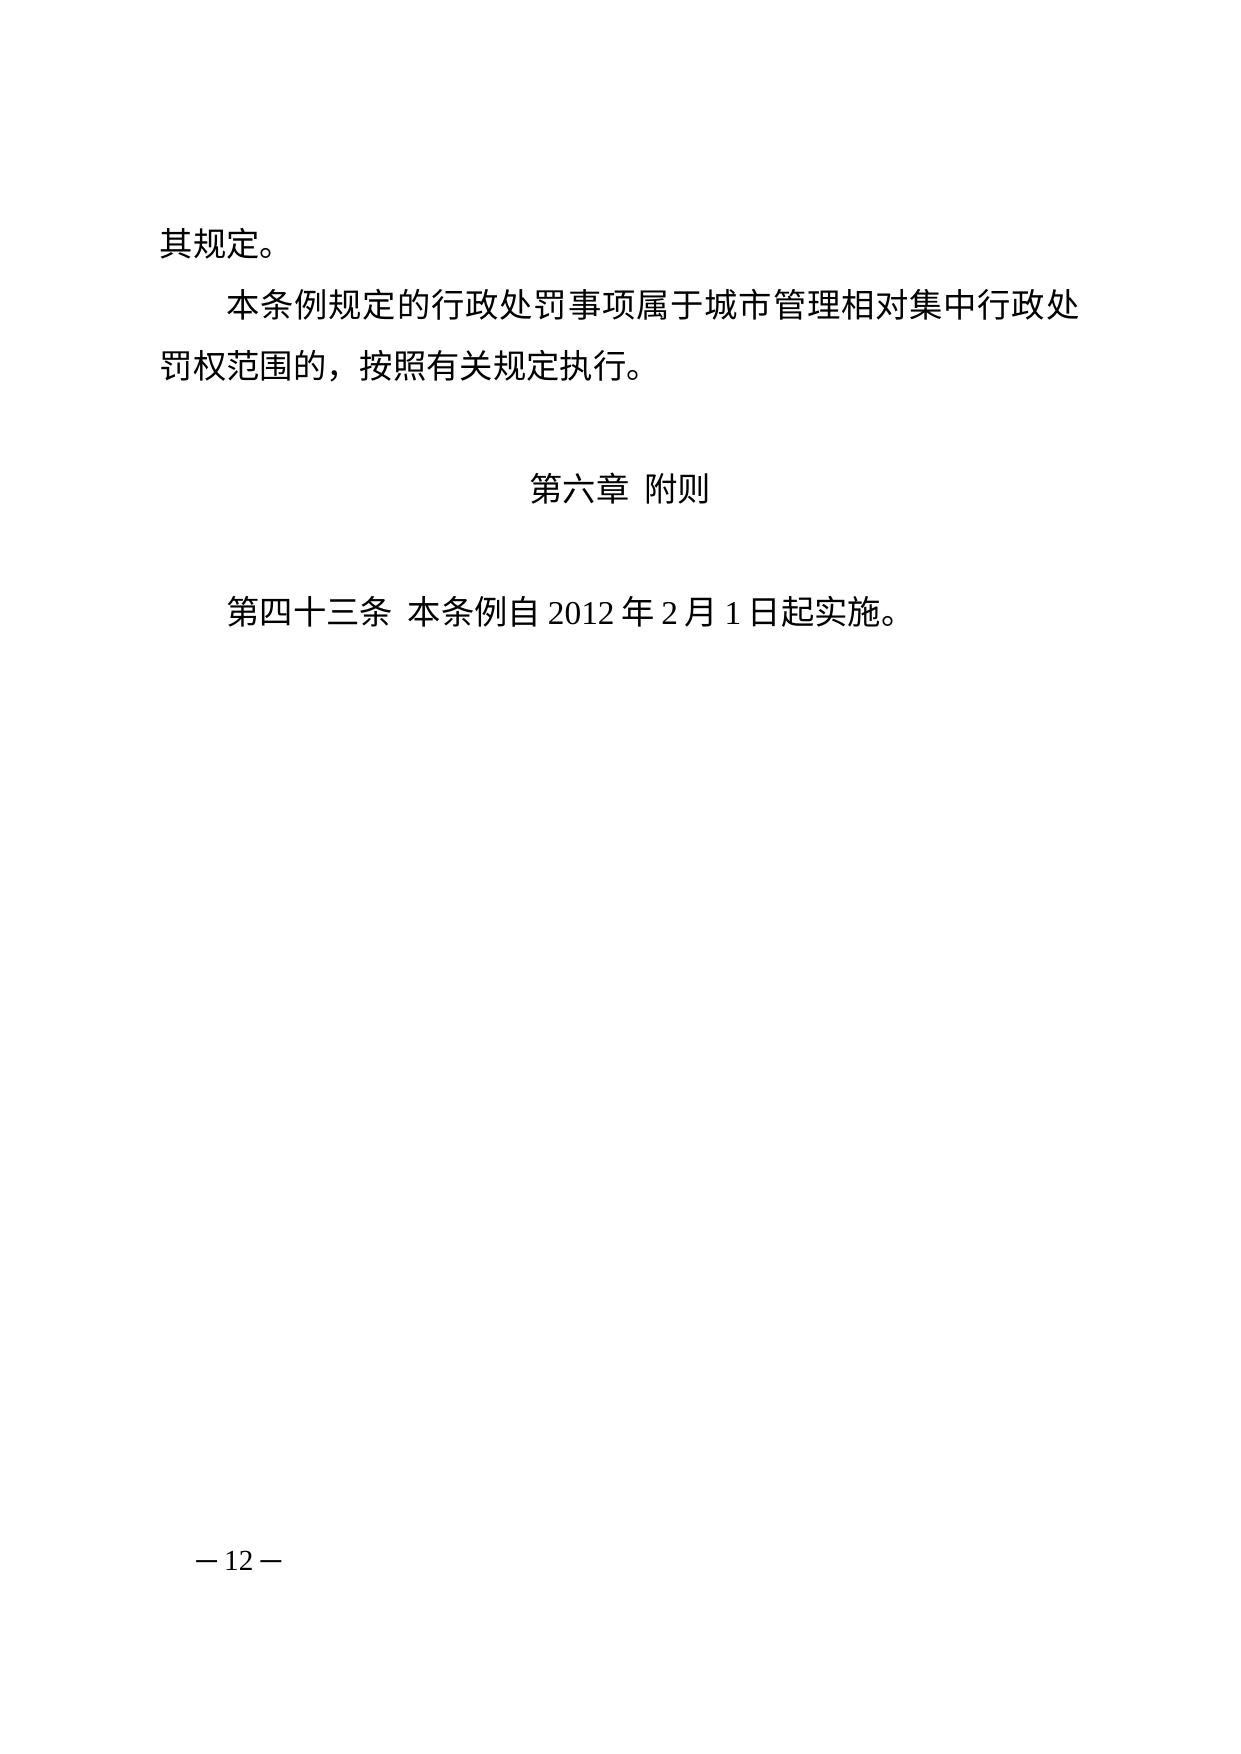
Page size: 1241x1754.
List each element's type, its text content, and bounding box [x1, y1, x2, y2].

text 第六章 附则 [159, 453, 1081, 514]
text 第四十三条 本条例自实施。 [159, 576, 1081, 637]
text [159, 207, 1081, 268]
text 本条例规定的行政处罚事项属于城市管理相对集中行政处罚权范围的，按照有关规定执行。 [159, 268, 1081, 391]
